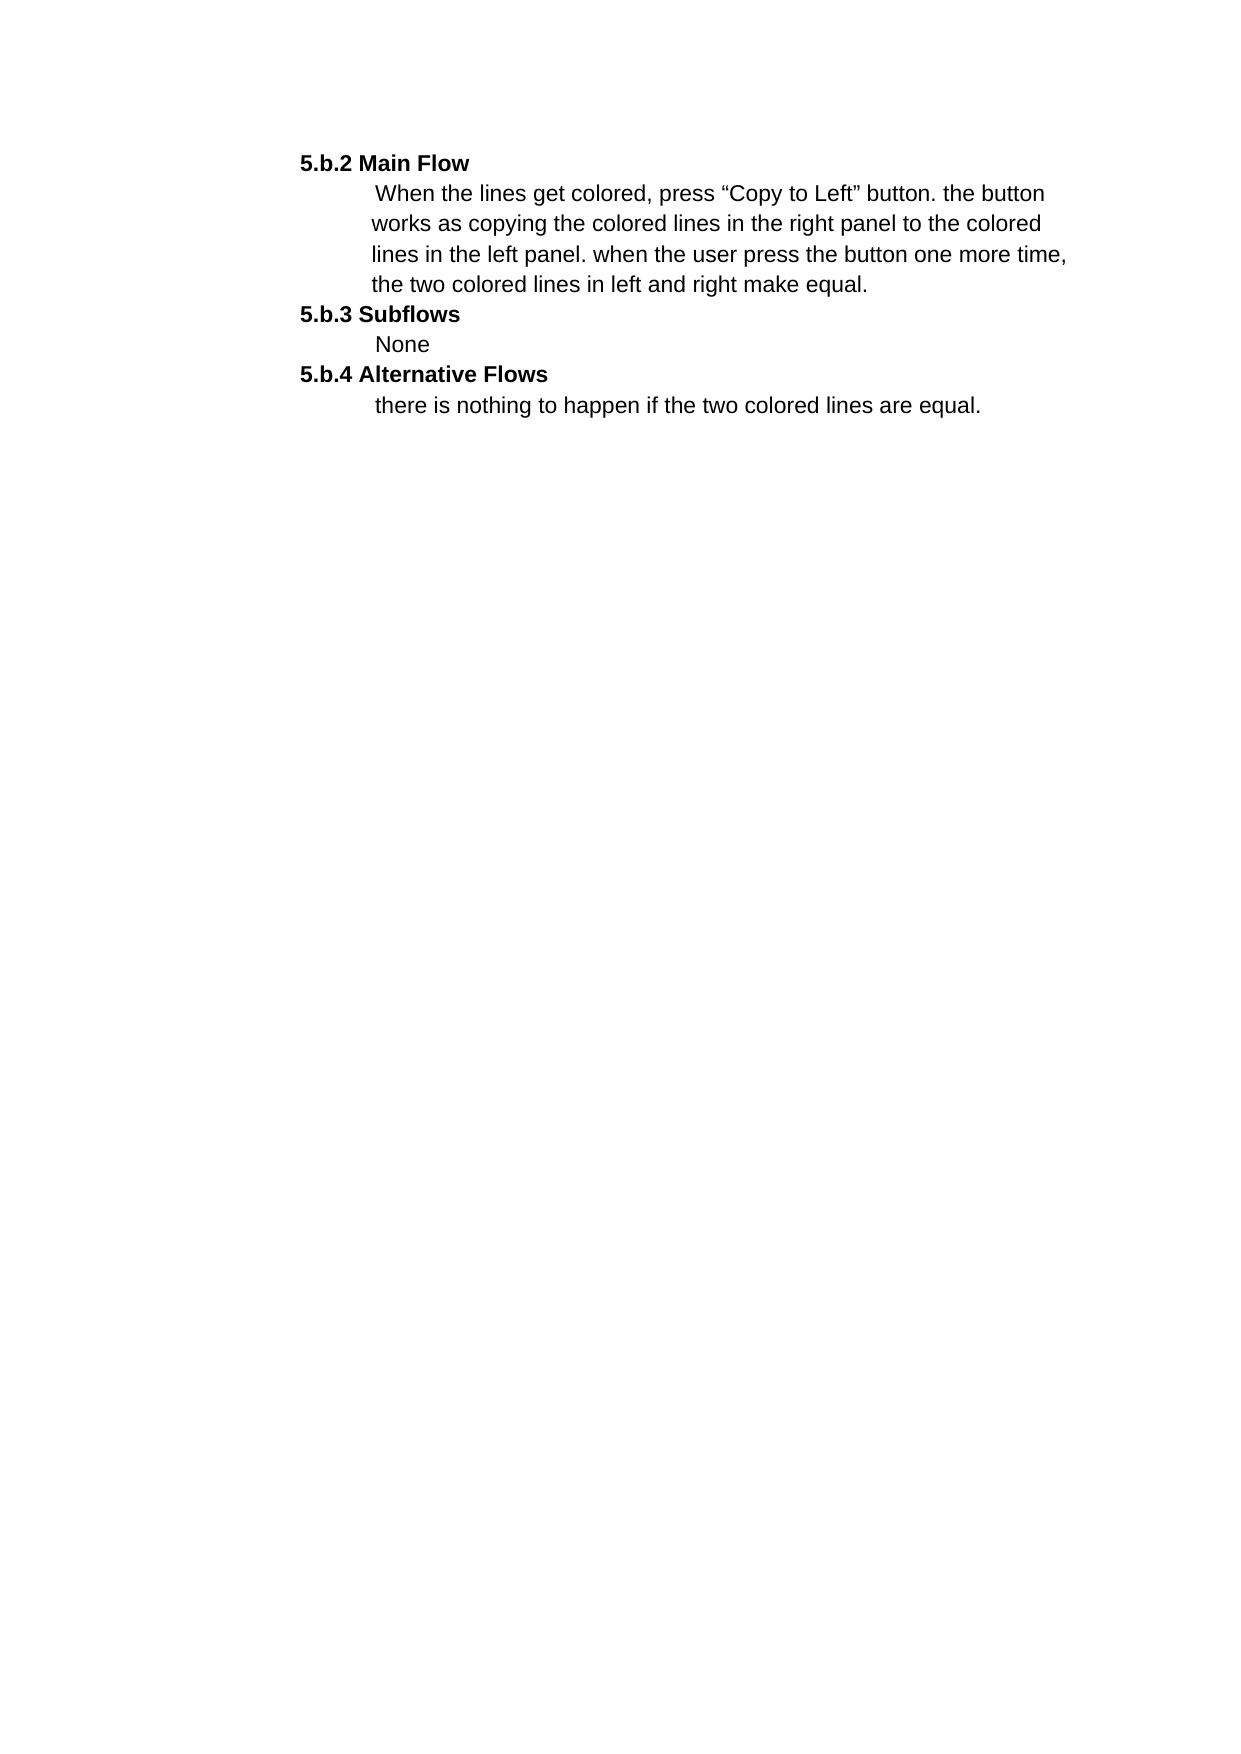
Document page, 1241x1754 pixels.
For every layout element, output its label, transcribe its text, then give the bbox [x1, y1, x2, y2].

text there is nothing to happen if the two colored lines are equal. [150, 392, 1090, 418]
text When the lines get colored, press “Copy to Left” button. the button works as copying the colored lines in the right panel to the colored lines in the left panel. when the user press the button one more time, the two colored lines in left and right make equal. [371, 180, 1090, 297]
text 5.b.4 Alternative Flows [150, 361, 1090, 388]
text None [150, 331, 1090, 358]
text 5.b.2 Main Flow [300, 150, 1090, 176]
text 5.b.3 Subflows [150, 301, 1090, 327]
